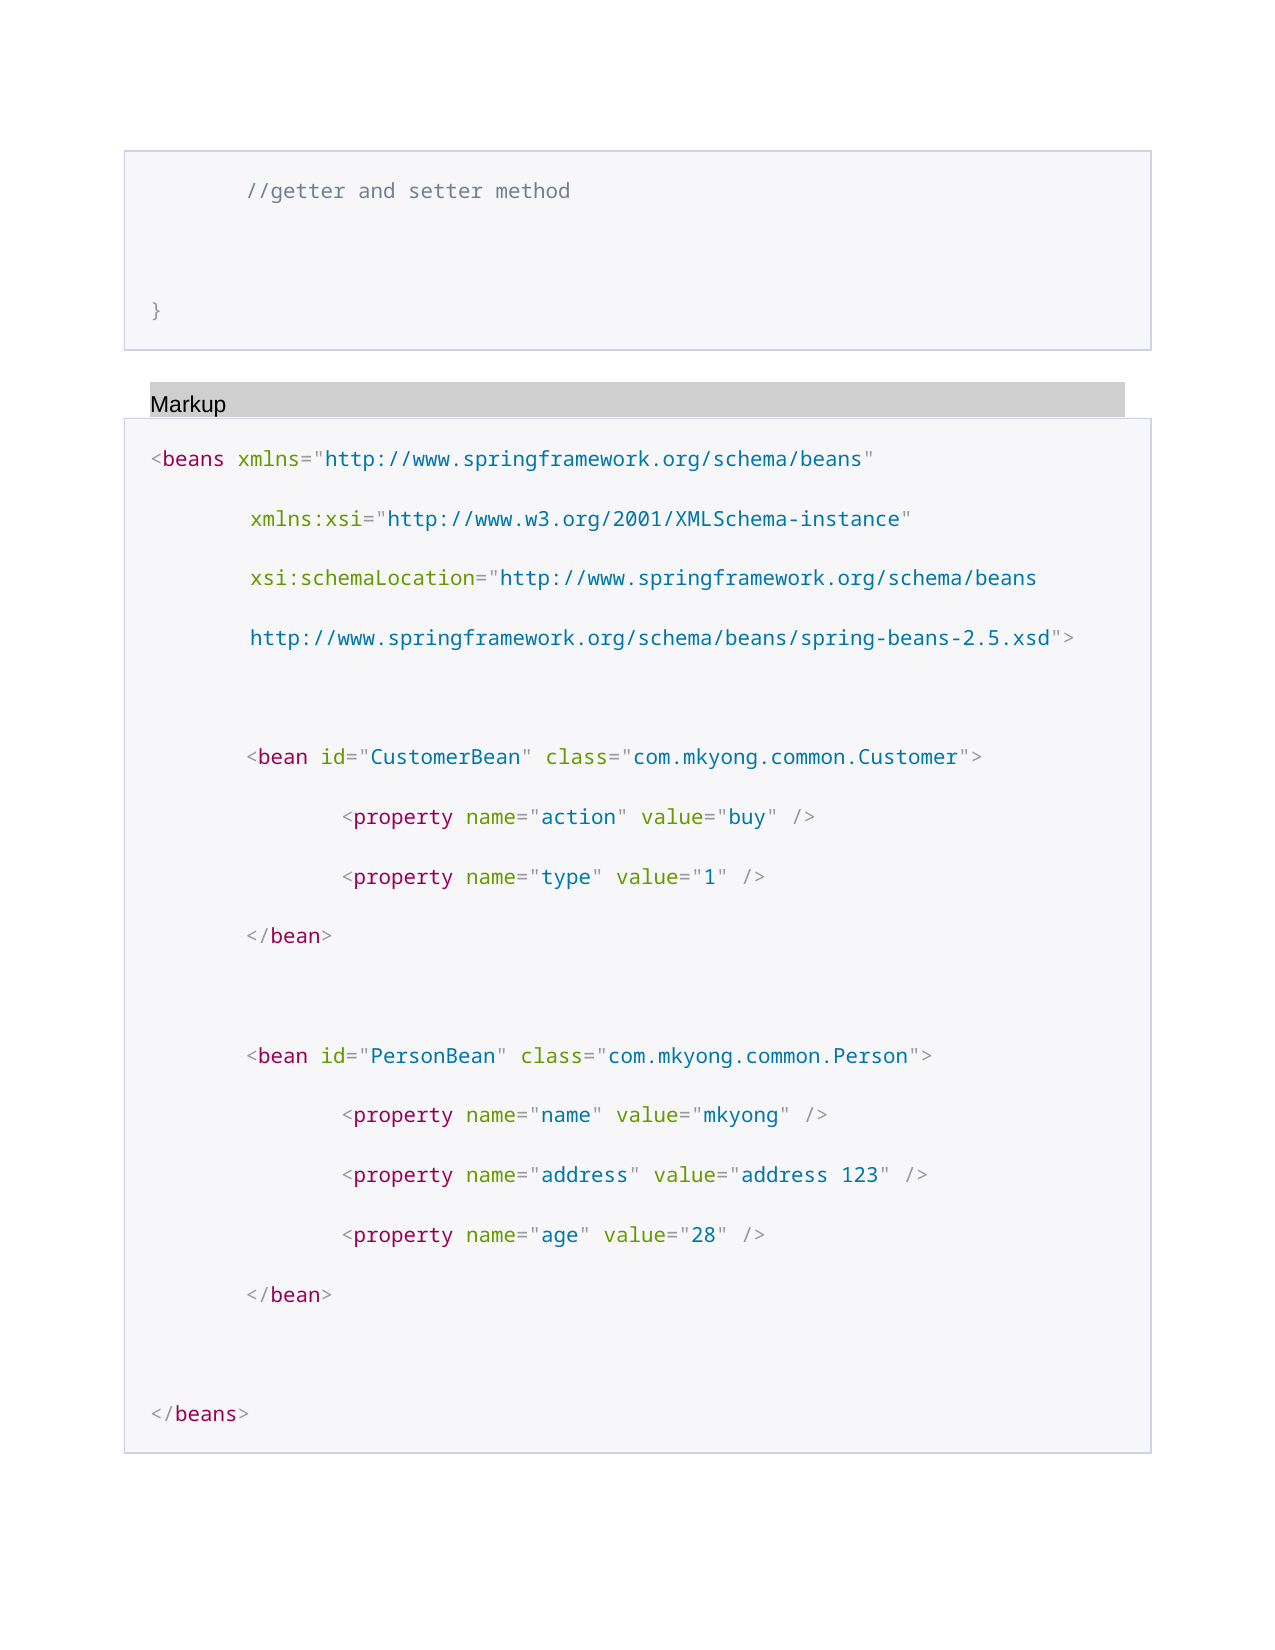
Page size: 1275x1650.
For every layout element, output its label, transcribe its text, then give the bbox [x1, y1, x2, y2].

text xmlns:xsi="http://www.w3.org/2001/XMLSchema-instance" [125, 477, 1150, 532]
text Markup [150, 382, 1125, 417]
text <property name="name" value="mkyong" /> [125, 1074, 1150, 1129]
text } [125, 269, 1150, 349]
text <property name="type" value="1" /> [125, 835, 1150, 890]
text //getter and setter method [125, 152, 1150, 205]
text <beans xmlns="http://www.springframework.org/schema/beans" [125, 419, 1150, 472]
text </bean> [125, 895, 1150, 950]
text <bean id="PersonBean" class="com.mkyong.common.Person"> [125, 1014, 1150, 1069]
text http://www.springframework.org/schema/beans/spring-beans-2.5.xsd"> [125, 597, 1150, 652]
text <bean id="CustomerBean" class="com.mkyong.common.Customer"> [125, 716, 1150, 771]
text xsi:schemaLocation="http://www.springframework.org/schema/beans [125, 537, 1150, 592]
text <property name="address" value="address 123" /> [125, 1134, 1150, 1189]
text </beans> [125, 1372, 1150, 1452]
text </bean> [125, 1253, 1150, 1308]
text <property name="age" value="28" /> [125, 1193, 1150, 1248]
text <property name="action" value="buy" /> [125, 776, 1150, 831]
